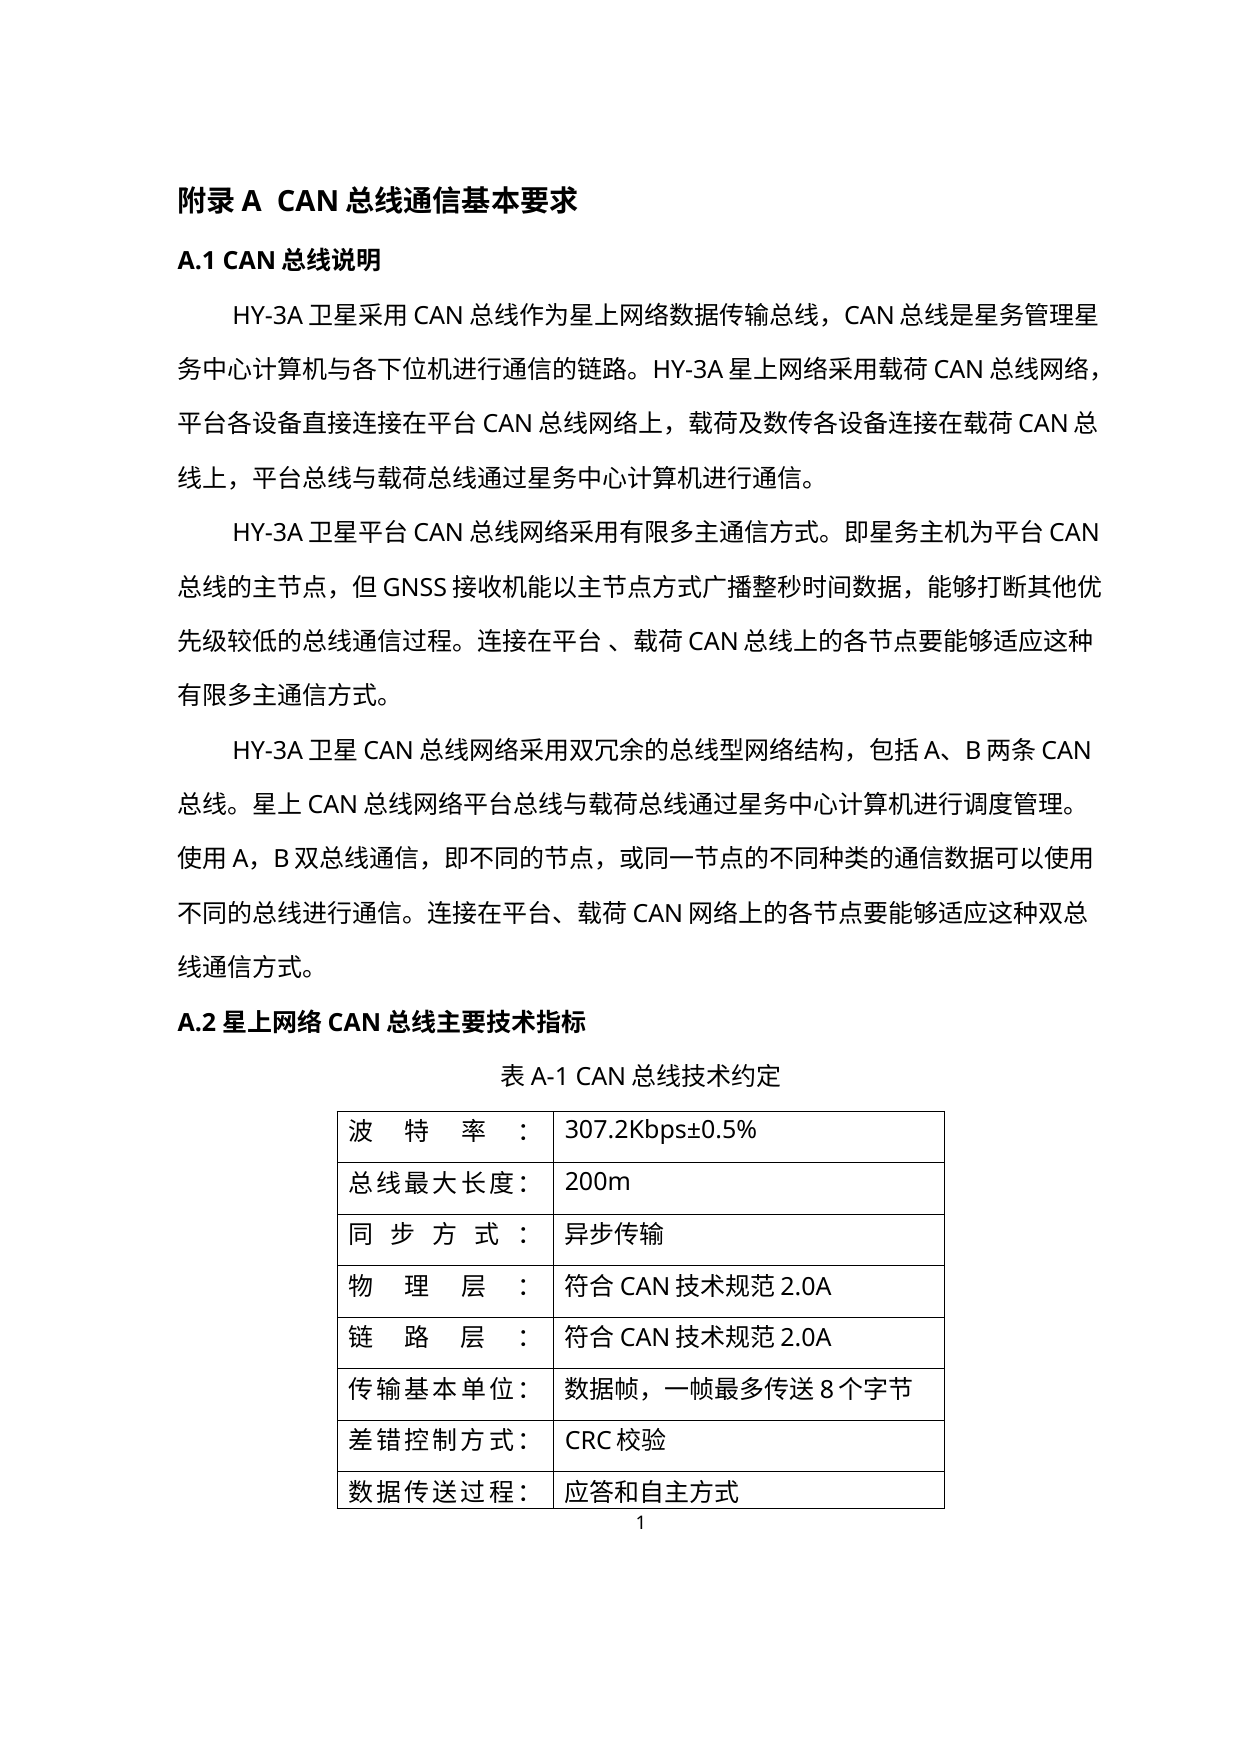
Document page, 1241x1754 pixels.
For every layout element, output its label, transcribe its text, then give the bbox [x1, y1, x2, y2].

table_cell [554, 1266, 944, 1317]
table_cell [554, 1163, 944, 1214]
text 表A-1 CAN总线技术约定 [177, 1056, 1104, 1093]
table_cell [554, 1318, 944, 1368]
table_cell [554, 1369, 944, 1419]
text HY-3A卫星采用CAN总线作为星上网络数据传输总线，CAN总线是星务管理星务中心计算机与各下位机进行通信的链路。HY-3A星上网络采用载荷CAN总线网络，平台各设备直接连接在平台CAN总线网络上，载荷及数传各设备连接在载荷CAN总线上，平台总线与载荷总线通过星务中心计算机进行通信。 [177, 295, 1104, 494]
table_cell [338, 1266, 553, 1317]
subtitle A.2 星上网络CAN总线主要技术指标 [177, 1002, 1104, 1038]
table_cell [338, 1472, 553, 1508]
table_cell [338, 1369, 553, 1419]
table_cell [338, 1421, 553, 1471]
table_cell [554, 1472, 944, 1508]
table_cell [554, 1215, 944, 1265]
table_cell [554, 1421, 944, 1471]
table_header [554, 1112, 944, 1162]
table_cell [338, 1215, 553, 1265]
subtitle 附录A CAN总线通信基本要求 [177, 177, 1104, 219]
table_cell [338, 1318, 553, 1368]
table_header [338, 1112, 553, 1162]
text HY-3A卫星CAN总线网络采用双冗余的总线型网络结构，包括A、B两条CAN总线。星上CAN总线网络平台总线与载荷总线通过星务中心计算机进行调度管理。使用A，B双总线通信，即不同的节点，或同一节点的不同种类的通信数据可以使用不同的总线进行通信。连接在平台、载荷CAN网络上的各节点要能够适应这种双总线通信方式。 [177, 730, 1104, 984]
text HY-3A卫星平台CAN总线网络采用有限多主通信方式。即星务主机为平台CAN总线的主节点，但GNSS接收机能以主节点方式广播整秒时间数据，能够打断其他优先级较低的总线通信过程。连接在平台 、载荷CAN总线上的各节点要能够适应这种有限多主通信方式。 [177, 513, 1104, 712]
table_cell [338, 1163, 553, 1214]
subtitle A.1 CAN总线说明 [177, 241, 1104, 277]
